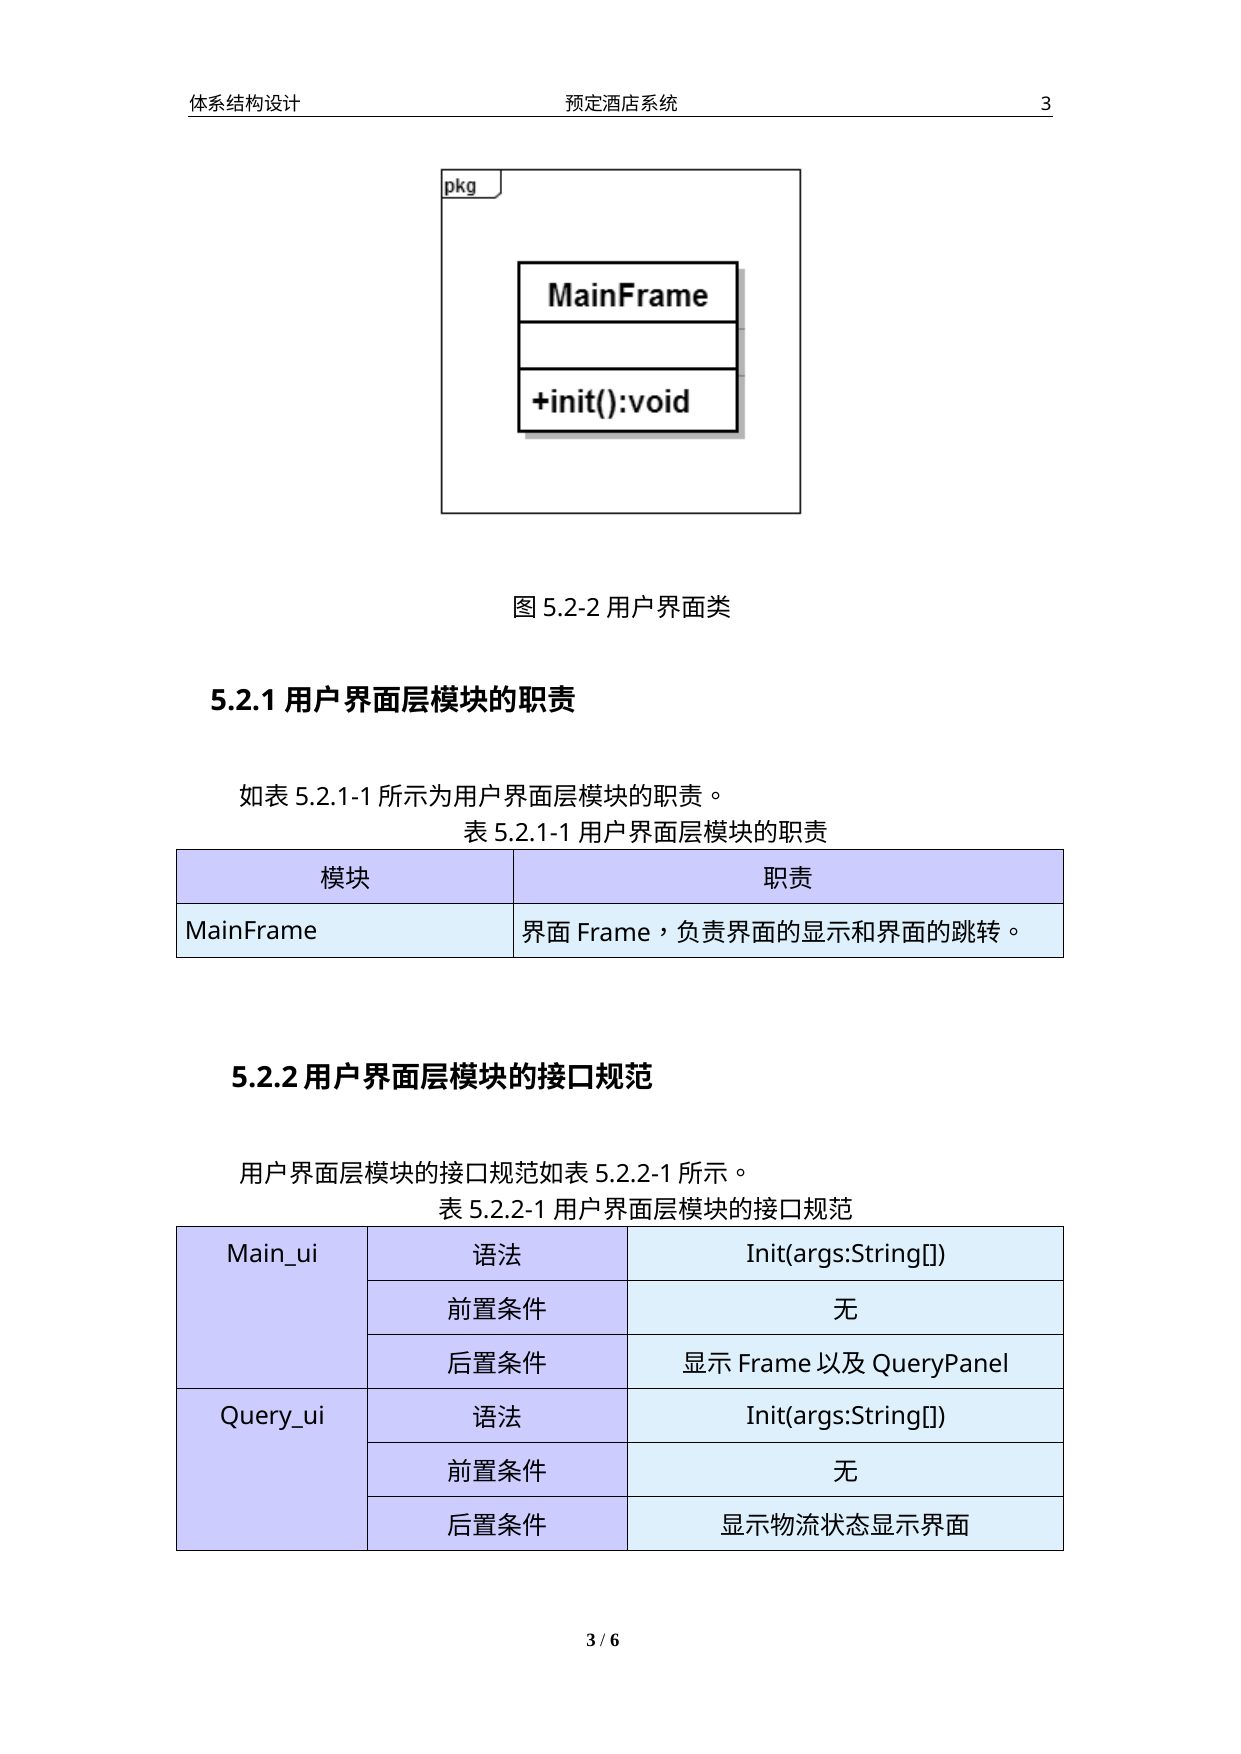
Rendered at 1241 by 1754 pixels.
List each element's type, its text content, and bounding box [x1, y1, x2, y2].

table_header 职责 [514, 850, 1063, 903]
table_cell 显示Frame以及QueryPanel [628, 1335, 1063, 1388]
subtitle 5.2.1 用户界面层模块的职责 [187, 676, 1053, 718]
table_cell 前置条件 [368, 1281, 627, 1334]
table_cell 前置条件 [368, 1443, 627, 1496]
text 如表5.2.1-1所示为用户界面层模块的职责。 [187, 776, 1053, 813]
table_header 模块 [177, 850, 513, 903]
table_cell 无 [628, 1281, 1063, 1334]
text 用户界面层模块的接口规范如表5.2.2-1所示。 [187, 1153, 1053, 1190]
table_header 语法 [368, 1227, 627, 1280]
text 表5.2.1-1 用户界面层模块的职责 [187, 813, 1053, 849]
table_cell 显示物流状态显示界面 [628, 1497, 1063, 1550]
table_cell 界面Frame，负责界面的显示和界面的跳转。 [514, 904, 1063, 957]
text 表5.2.2-1 用户界面层模块的接口规范 [187, 1190, 1053, 1226]
table_cell 语法 [368, 1389, 627, 1442]
table_cell Init(args:String[]) [628, 1389, 1063, 1442]
text 图5.2-2 用户界面类 [187, 587, 1053, 624]
subtitle 5.2.2用户界面层模块的接口规范 [187, 1053, 1053, 1096]
table_cell 后置条件 [368, 1497, 627, 1550]
table_cell Query_ui [177, 1389, 367, 1550]
table_cell 后置条件 [368, 1335, 627, 1388]
table_header Init(args:String[]) [628, 1227, 1063, 1280]
table_cell MainFrame [177, 904, 513, 957]
table_cell 无 [628, 1443, 1063, 1496]
table_header Main_ui [177, 1227, 367, 1388]
picture [410, 139, 830, 544]
